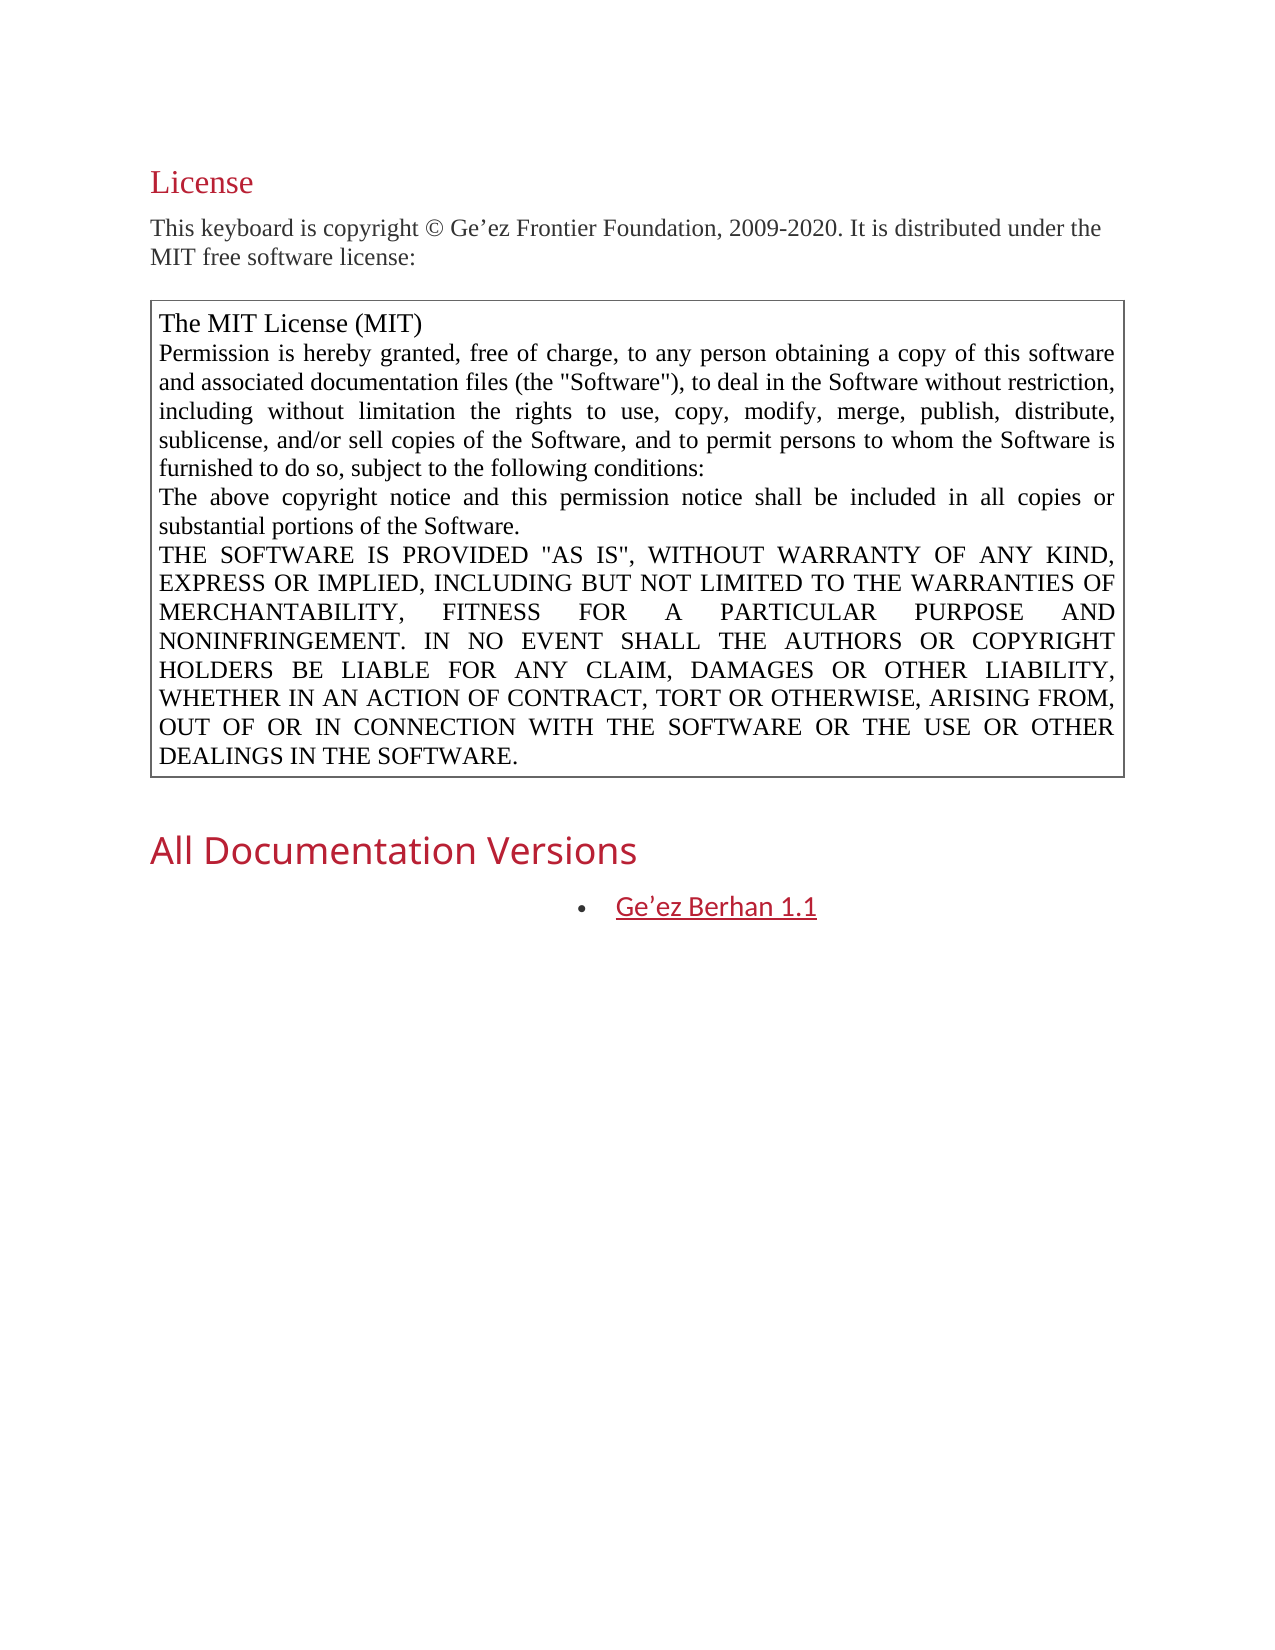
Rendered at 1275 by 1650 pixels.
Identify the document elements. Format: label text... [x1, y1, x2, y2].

table_header The MIT License (MIT) Permission is hereby granted, free of charge, to any person obtaining a copy of this software and associated documentation files (the "Software"), to deal in the Software without restriction, including without limitation the rights to use, copy, modify, merge, publish, distribute, sublicense, and/or sell copies of the Software, and to permit persons to whom the Software is furnished to do so, subject to the following conditions: The above copyright notice and this permission notice shall be included in all copies or substantial portions of the Software. THE SOFTWARE IS PROVIDED "AS IS", WITHOUT WARRANTY OF ANY KIND, EXPRESS OR IMPLIED, INCLUDING BUT NOT LIMITED TO THE WARRANTIES OF MERCHANTABILITY, FITNESS FOR A PARTICULAR PURPOSE AND NONINFRINGEMENT. IN NO EVENT SHALL THE AUTHORS OR COPYRIGHT HOLDERS BE LIABLE FOR ANY CLAIM, DAMAGES OR OTHER LIABILITY, WHETHER IN AN ACTION OF CONTRACT, TORT OR OTHERWISE, ARISING FROM, OUT OF OR IN CONNECTION WITH THE SOFTWARE OR THE USE OR OTHER DEALINGS IN THE SOFTWARE. [152, 301, 1123, 776]
text This keyboard is copyright © Ge’ez Frontier Foundation, 2009-2020. It is distributed under the MIT free software license: [150, 213, 1125, 271]
text License [150, 162, 1125, 201]
text All Documentation Versions [150, 824, 1125, 876]
list Ge’ez Berhan 1.1 [578, 888, 1125, 924]
